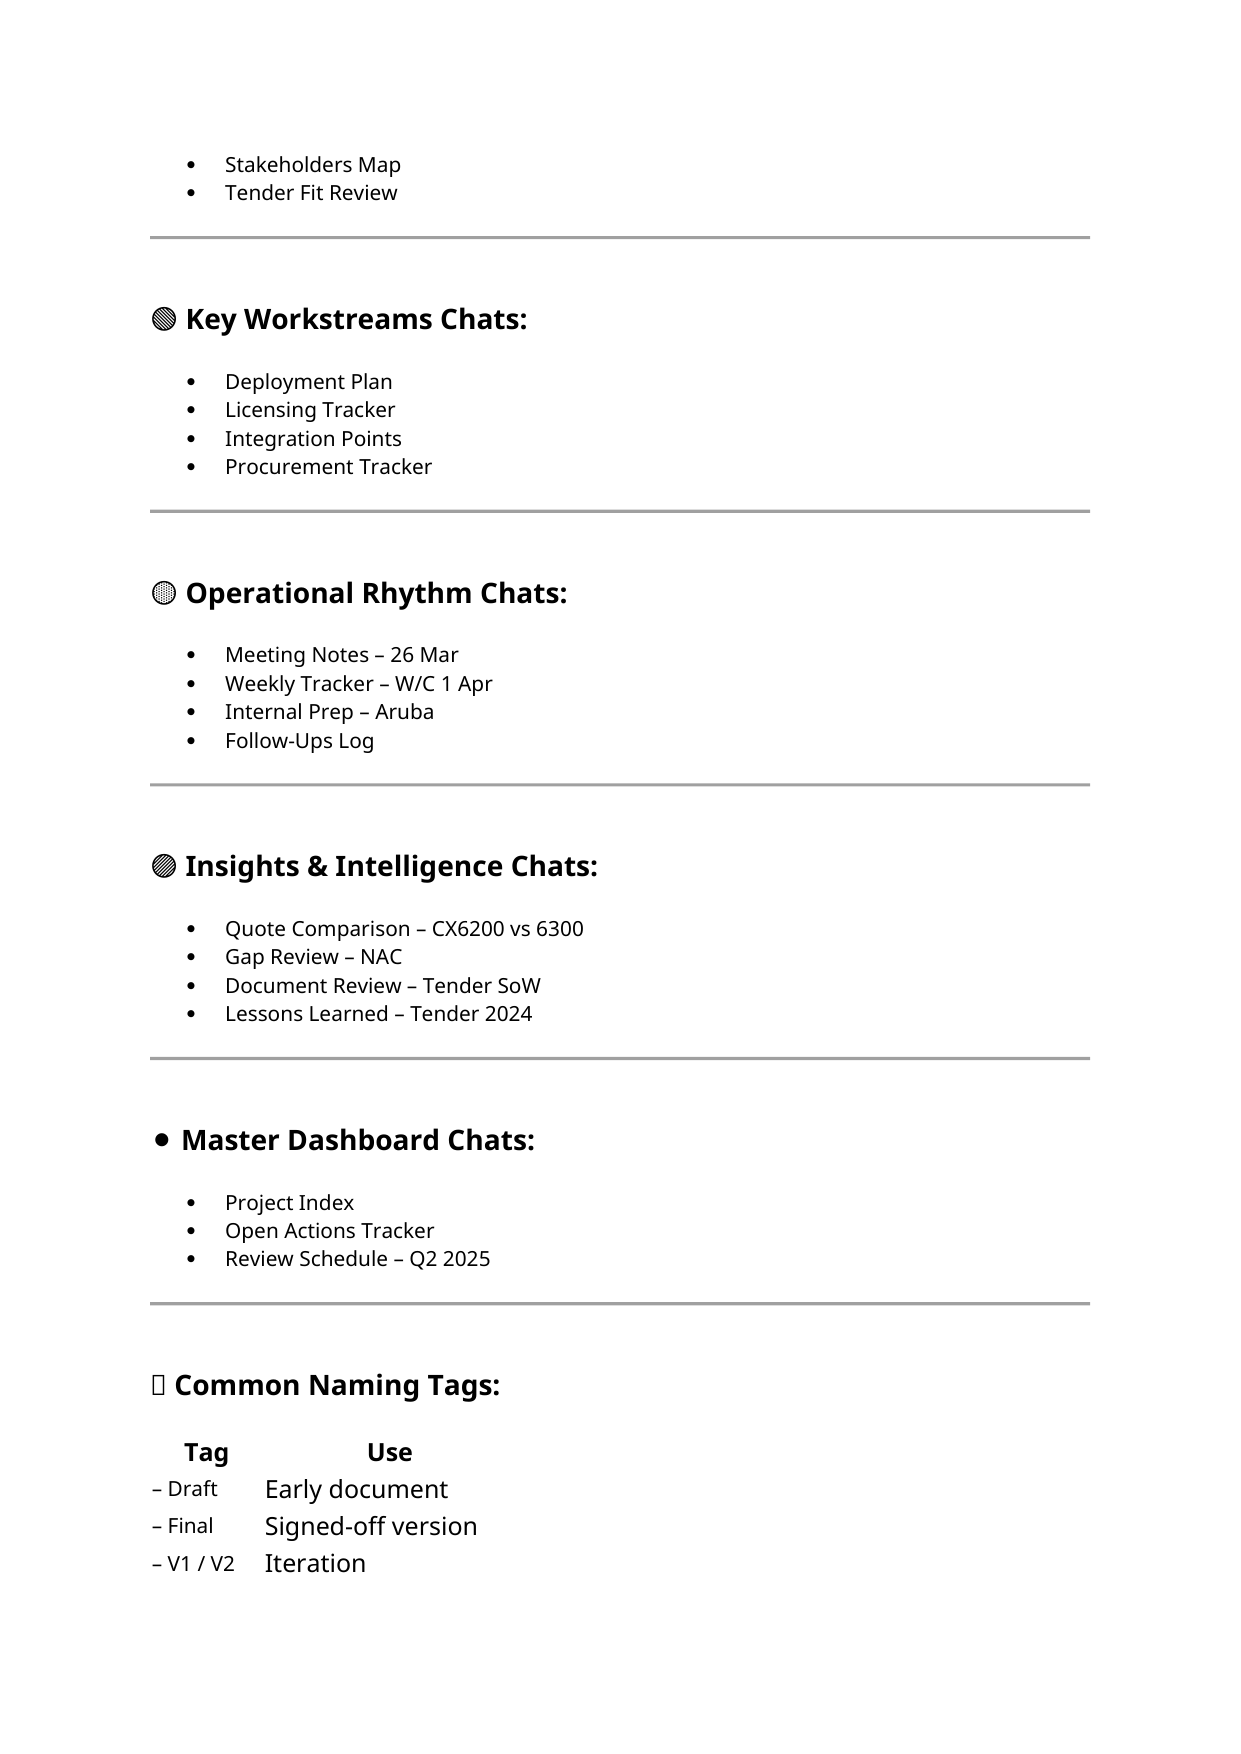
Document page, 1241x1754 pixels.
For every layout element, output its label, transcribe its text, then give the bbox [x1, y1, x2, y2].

list Deployment Plan [187, 367, 1090, 395]
list Procurement Tracker [187, 452, 1090, 481]
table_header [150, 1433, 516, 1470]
text ⚫ Master Dashboard Chats: [150, 1120, 1090, 1158]
list Document Review – Tender SoW [187, 971, 1090, 999]
list Project Index [187, 1188, 1090, 1216]
text 🔁 Common Naming Tags: [150, 1365, 1090, 1404]
list Licensing Tracker [187, 395, 1090, 424]
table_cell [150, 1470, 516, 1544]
list Follow-Ups Log [187, 726, 1090, 754]
list Weekly Tracker – W/C 1 Apr [187, 669, 1090, 697]
text 🟡 Operational Rhythm Chats: [150, 573, 1090, 611]
list Quote Comparison – CX6200 vs 6300 [187, 914, 1090, 942]
list Tender Fit Review [187, 178, 1090, 207]
list Gap Review – NAC [187, 942, 1090, 971]
list Meeting Notes – 26 Mar [187, 640, 1090, 669]
list Open Actions Tracker [187, 1216, 1090, 1244]
list Integration Points [187, 424, 1090, 452]
list Lessons Learned – Tender 2024 [187, 999, 1090, 1028]
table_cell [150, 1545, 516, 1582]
text 🟢 Key Workstreams Chats: [150, 299, 1090, 338]
list Review Schedule – Q2 2025 [187, 1244, 1090, 1273]
list Stakeholders Map [187, 150, 1090, 178]
list Internal Prep – Aruba [187, 697, 1090, 726]
text 🟣 Insights & Intelligence Chats: [150, 847, 1090, 885]
